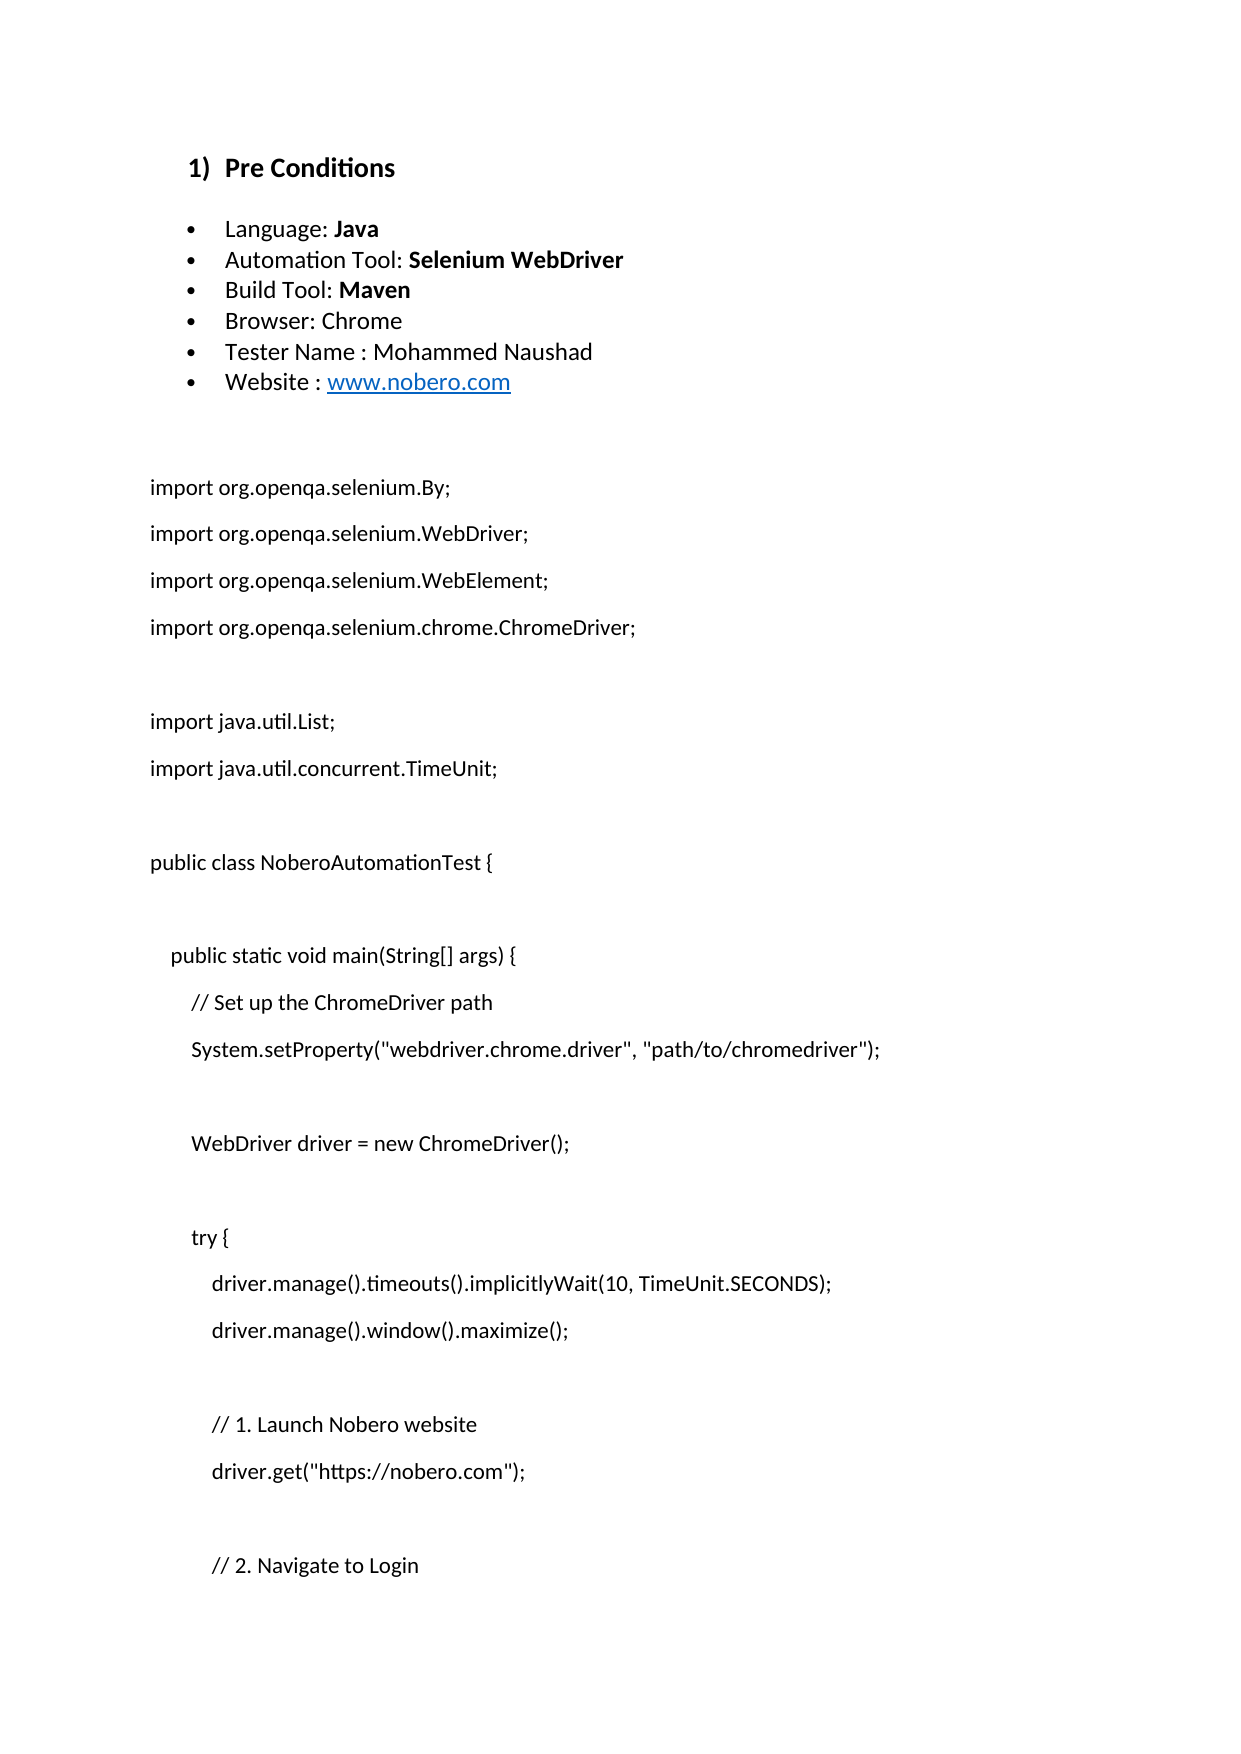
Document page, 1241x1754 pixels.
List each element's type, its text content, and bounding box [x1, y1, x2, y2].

text import org.openqa.selenium.WebDriver; [150, 519, 1090, 548]
list Build Tool: Maven [187, 274, 1090, 305]
list Pre Conditions [187, 150, 1090, 184]
list Language: Java [187, 213, 1090, 244]
list Browser: Chrome [187, 305, 1090, 336]
text import org.openqa.selenium.WebElement; [150, 566, 1090, 594]
list Tester Name : Mohammed Naushad [187, 336, 1090, 366]
text public static void main(String[] args) { [150, 941, 1090, 969]
text // 2. Navigate to Login [150, 1551, 1090, 1579]
text WebDriver driver = new ChromeDriver(); [150, 1129, 1090, 1157]
text import org.openqa.selenium.By; [150, 473, 1090, 501]
text driver.manage().window().maximize(); [150, 1316, 1090, 1344]
list Website : www.nobero.com [187, 366, 1090, 397]
text driver.manage().timeouts().implicitlyWait(10, TimeUnit.SECONDS); [150, 1269, 1090, 1298]
text // 1. Launch Nobero website [150, 1410, 1090, 1438]
text System.setProperty("webdriver.chrome.driver", "path/to/chromedriver"); [150, 1035, 1090, 1063]
text import java.util.concurrent.TimeUnit; [150, 754, 1090, 782]
text import java.util.List; [150, 707, 1090, 735]
text try { [150, 1223, 1090, 1251]
text public class NoberoAutomationTest { [150, 848, 1090, 876]
text // Set up the ChromeDriver path [150, 988, 1090, 1016]
text import org.openqa.selenium.chrome.ChromeDriver; [150, 613, 1090, 641]
list Automation Tool: Selenium WebDriver [187, 244, 1090, 274]
text driver.get("https://nobero.com"); [150, 1457, 1090, 1485]
